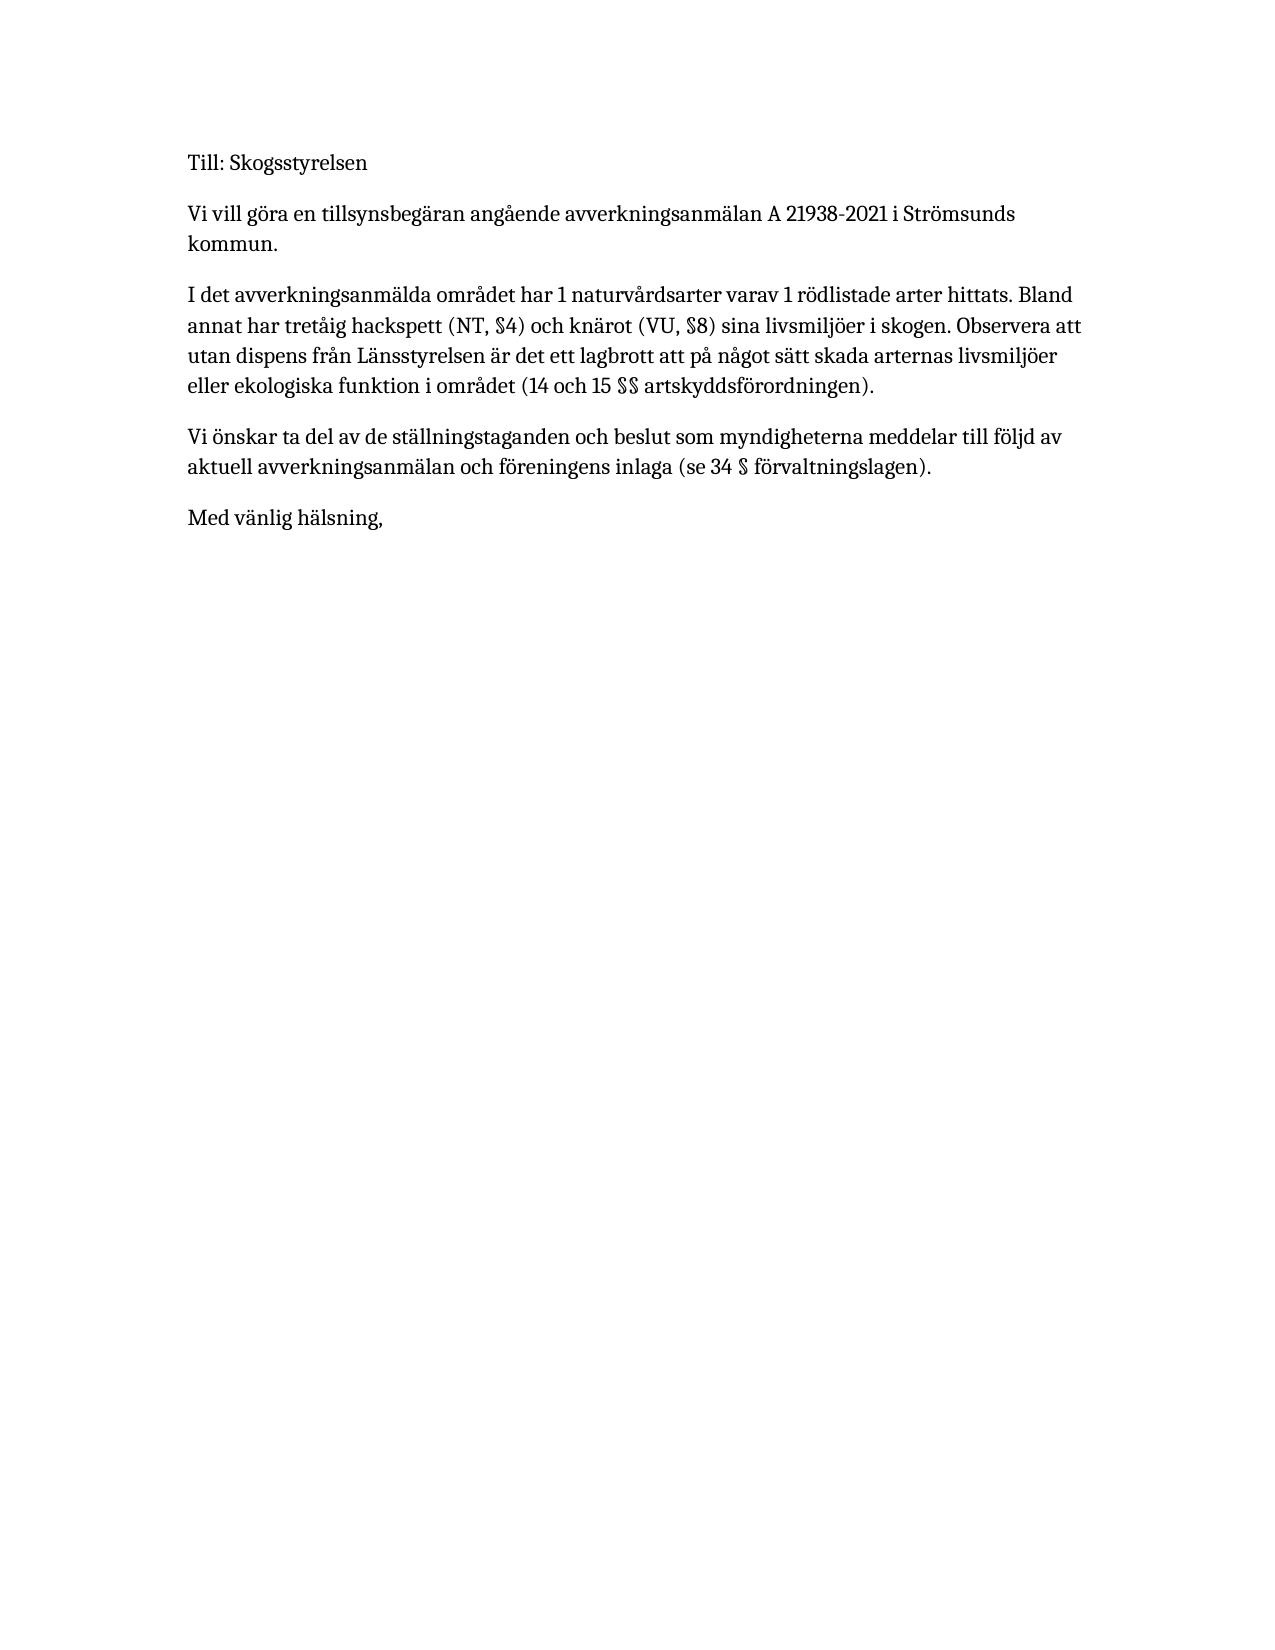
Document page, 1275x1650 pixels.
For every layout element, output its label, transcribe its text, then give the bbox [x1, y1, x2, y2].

text I det avverkningsanmälda området har 1 naturvårdsarter varav 1 rödlistade arter hittats. Bland annat har tretåig hackspett (NT, §4) och knärot (VU, §8) sina livsmiljöer i skogen. Observera att utan dispens från Länsstyrelsen är det ett lagbrott att på något sätt skada arternas livsmiljöer eller ekologiska funktion i området (14 och 15 §§ artskyddsförordningen). [187, 282, 1087, 399]
text Till: Skogsstyrelsen [187, 150, 1087, 176]
text Vi önskar ta del av de ställningstaganden och beslut som myndigheterna meddelar till följd av aktuell avverkningsanmälan och föreningens inlaga (se 34 § förvaltningslagen). [187, 424, 1087, 481]
text Vi vill göra en tillsynsbegäran angående avverkningsanmälan A 21938-2021 i Strömsunds kommun. [187, 201, 1087, 258]
text Med vänlig hälsning, [187, 505, 1087, 562]
